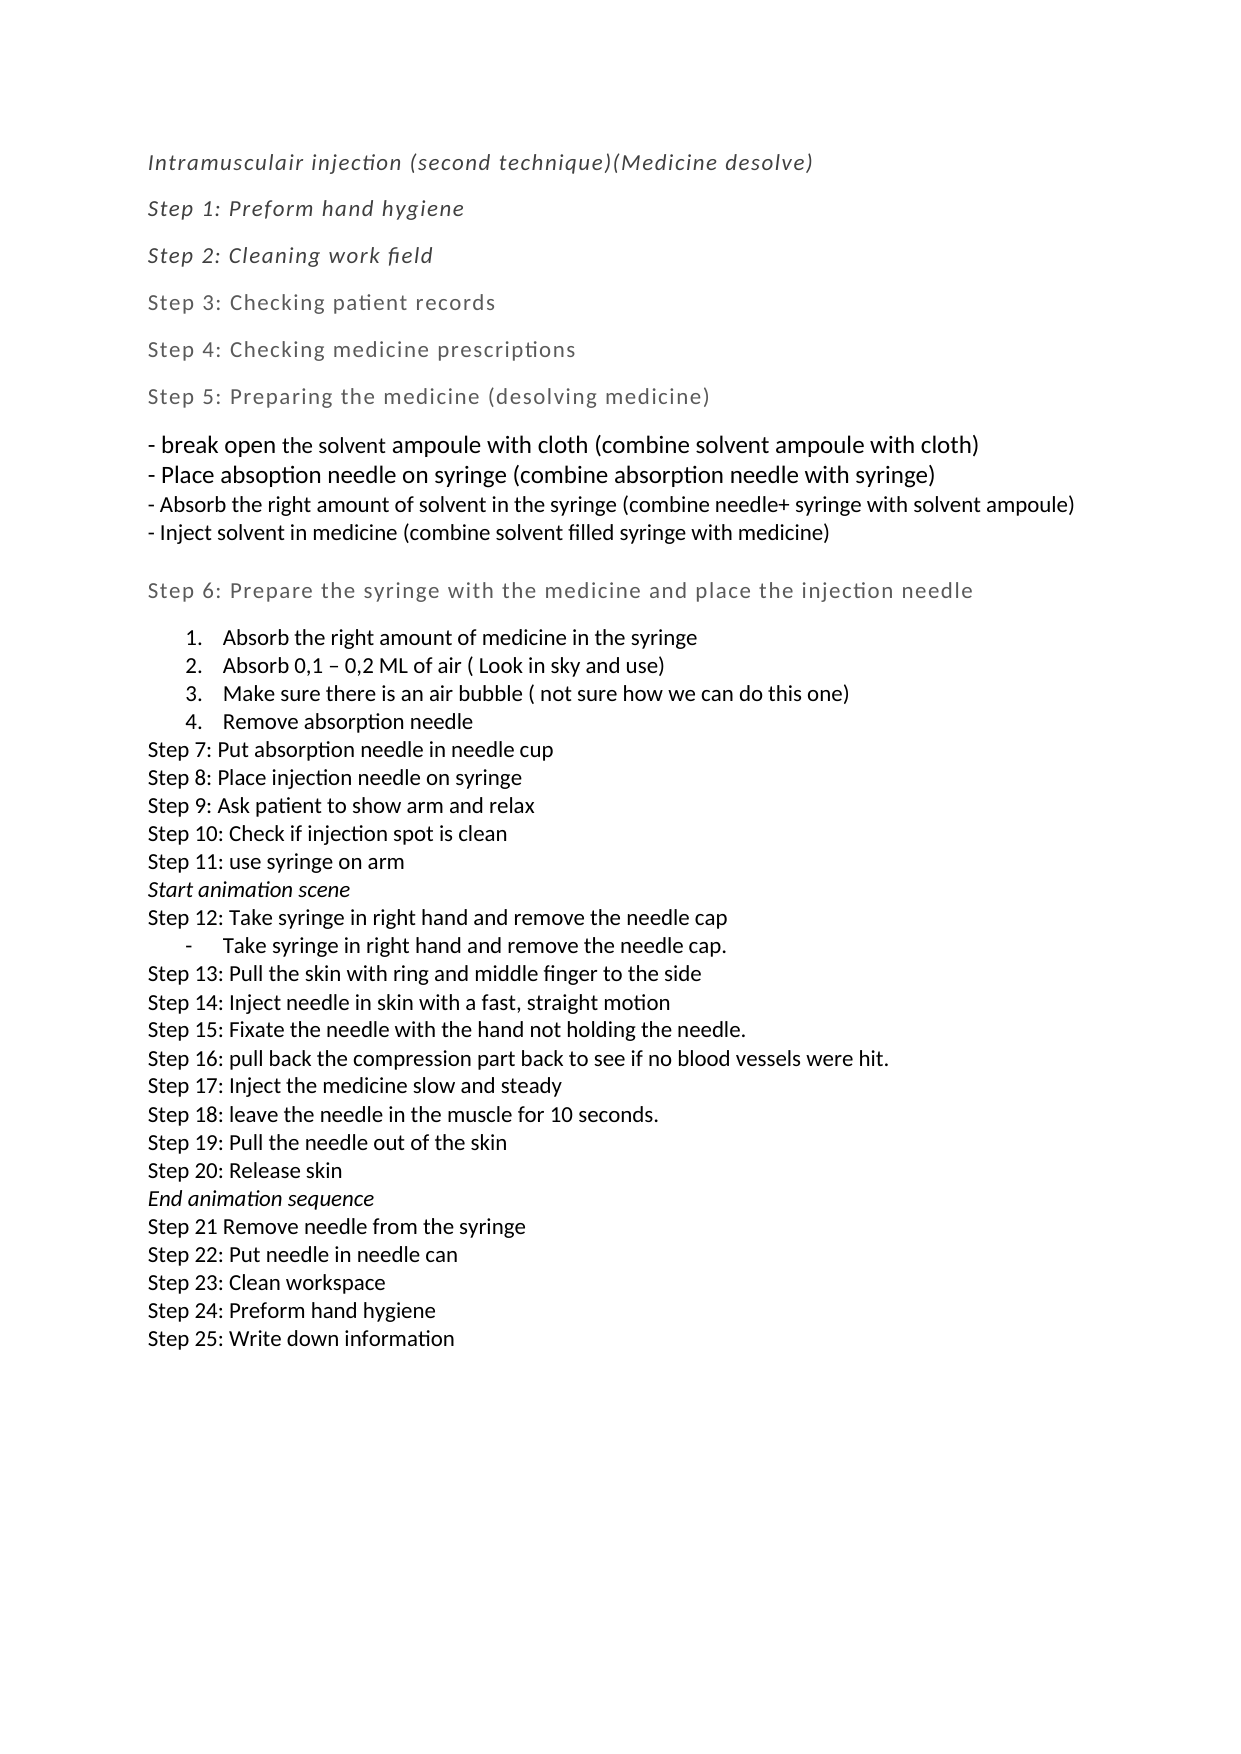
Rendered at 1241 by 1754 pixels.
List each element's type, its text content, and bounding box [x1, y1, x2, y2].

text Step 10: Check if injection spot is clean [148, 819, 1093, 847]
text - Place absoption needle on syringe (combine absorption needle with syringe) [148, 459, 1093, 490]
list Absorb the right amount of medicine in the syringe [185, 623, 1093, 651]
text Step 8: Place injection needle on syringe [148, 763, 1093, 791]
list Make sure there is an air bubble ( not sure how we can do this one) [185, 679, 1093, 707]
text Step 13: Pull the skin with ring and middle finger to the side [148, 959, 1093, 988]
text End animation sequence [148, 1184, 1093, 1212]
text Step 19: Pull the needle out of the skin [148, 1128, 1093, 1156]
text Step 20: Release skin [148, 1156, 1093, 1184]
text Step 23: Clean workspace [148, 1268, 1093, 1296]
list Absorb 0,1 – 0,2 ML of air ( Look in sky and use) [185, 651, 1093, 679]
subtitle Step 2: Cleaning work field [148, 241, 1093, 269]
list Take syringe in right hand and remove the needle cap. [185, 932, 1093, 959]
text Step 22: Put needle in needle can [148, 1240, 1093, 1268]
subtitle Intramusculair injection (second technique)(Medicine desolve) [148, 148, 1093, 176]
text Step 21 Remove needle from the syringe [148, 1212, 1093, 1240]
text Step 25: Write down information [148, 1324, 1093, 1352]
text Step 9: Ask patient to show arm and relax [148, 791, 1093, 819]
subtitle Step 6: Prepare the syringe with the medicine and place the injection needle [148, 576, 1093, 604]
text Step 24: Preform hand hygiene [148, 1296, 1093, 1324]
text Step 17: Inject the medicine slow and steady [148, 1072, 1093, 1100]
text - Inject solvent in medicine (combine solvent filled syringe with medicine) [148, 518, 1093, 546]
subtitle Step 1: Preform hand hygiene [148, 194, 1093, 222]
text Step 18: leave the needle in the muscle for 10 seconds. [148, 1100, 1093, 1128]
subtitle Step 5: Preparing the medicine (desolving medicine) [148, 382, 1093, 410]
text Step 12: Take syringe in right hand and remove the needle cap [148, 903, 1093, 932]
subtitle Step 4: Checking medicine prescriptions [148, 335, 1093, 363]
subtitle Step 3: Checking patient records [148, 288, 1093, 316]
text - break open the solvent ampoule with cloth (combine solvent ampoule with cloth) [148, 429, 1093, 459]
list Remove absorption needle [185, 707, 1093, 735]
text - Absorb the right amount of solvent in the syringe (combine needle+ syringe with solvent ampoule) [148, 490, 1093, 518]
text Step 7: Put absorption needle in needle cup [148, 735, 1093, 763]
text Step 14: Inject needle in skin with a fast, straight motion [148, 988, 1093, 1016]
text Start animation scene [148, 876, 1093, 903]
text Step 11: use syringe on arm [148, 847, 1093, 876]
text Step 16: pull back the compression part back to see if no blood vessels were hit. [148, 1044, 1093, 1072]
text Step 15: Fixate the needle with the hand not holding the needle. [148, 1016, 1093, 1044]
